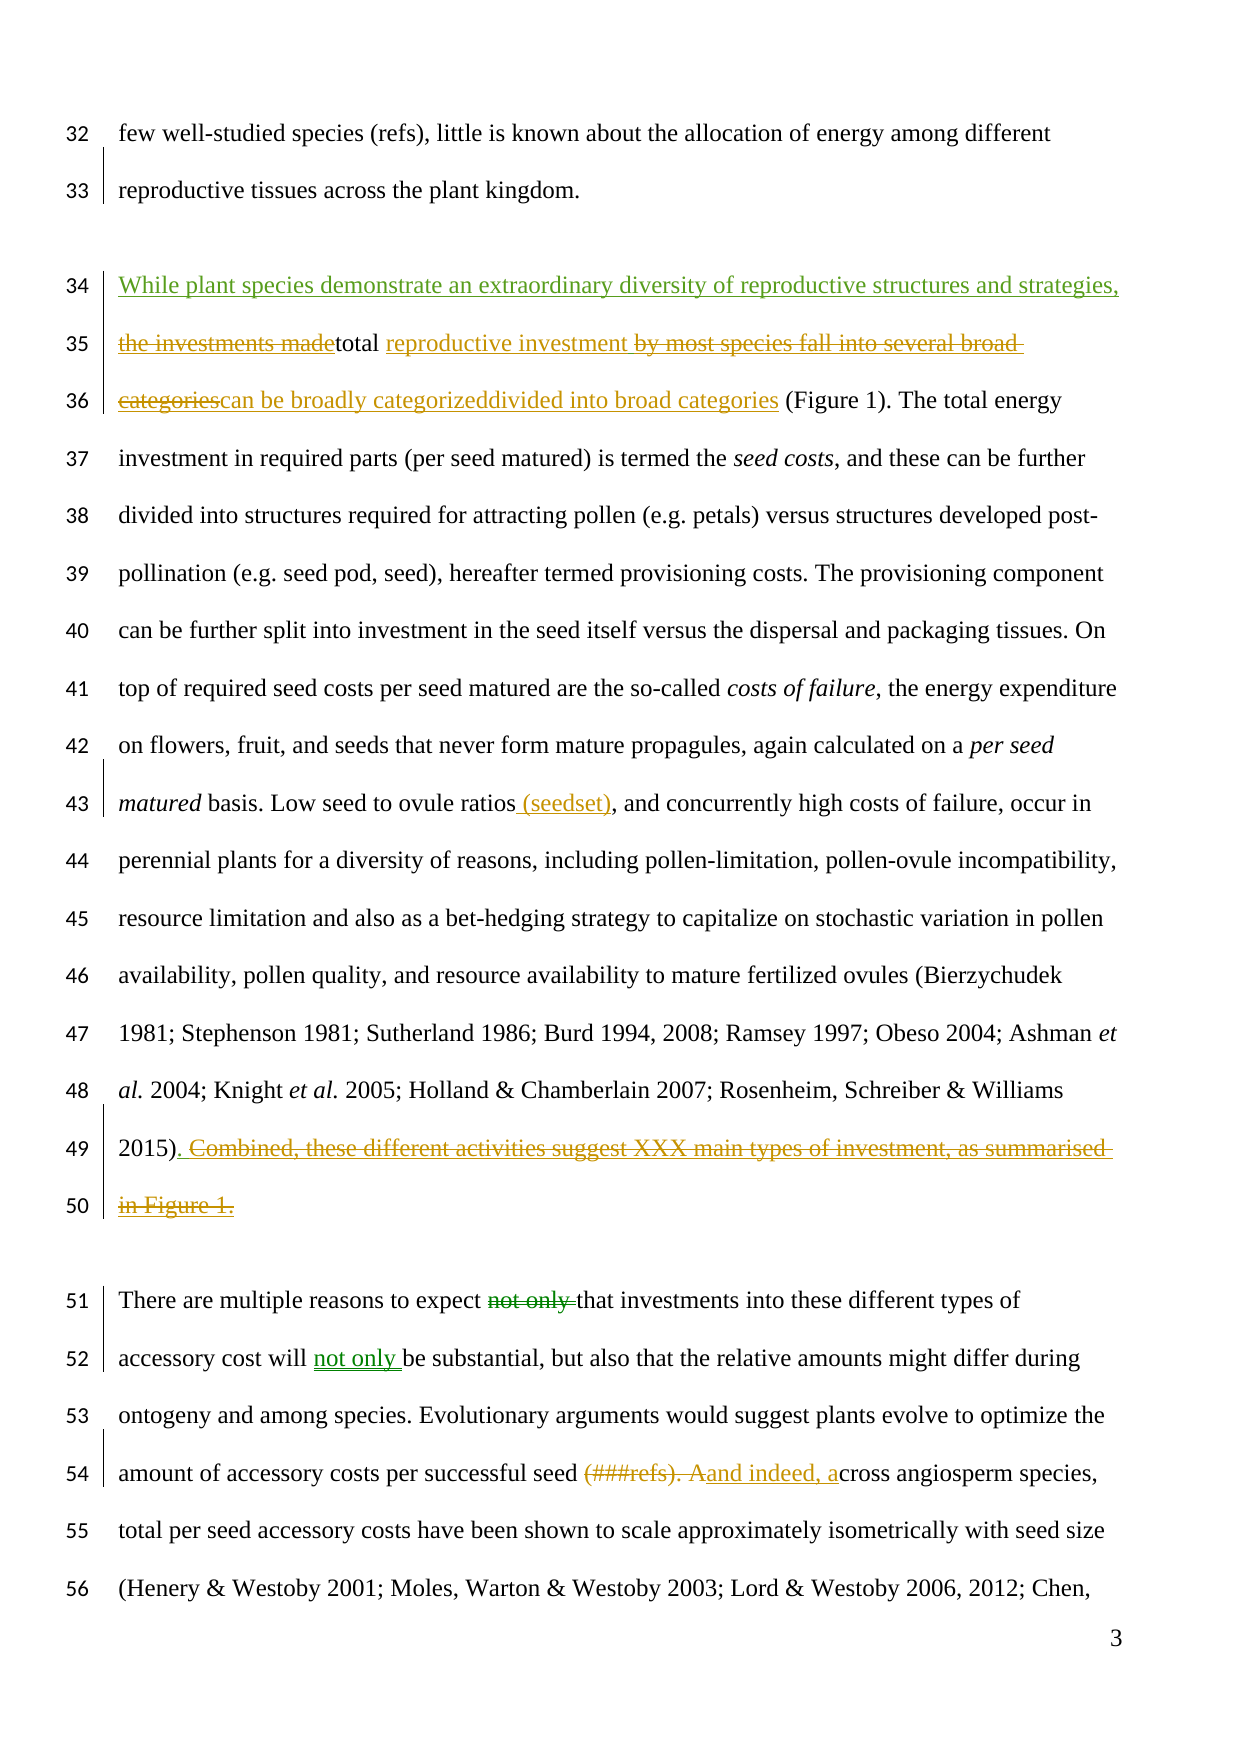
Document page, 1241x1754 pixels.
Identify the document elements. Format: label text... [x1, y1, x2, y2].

text (Figure 1). The total energy investment in required parts (per seed matured) is termed the seed costs, and these can be further divided into structures required for attracting pollen (e.g. petals) versus structures developed post-pollination (e.g. seed pod, seed), hereafter termed provisioning costs. The provisioning component can be further split into investment in the seed itself versus the dispersal and packaging tissues. On top of required seed costs per seed matured are the so-called costs of failure, the energy expenditure on flowers, fruit, and seeds that never form mature propagules, again calculated on a per seed matured basis. Low seed to ovule ratios, and concurrently high costs of failure, occur in perennial plants for a diversity of reasons, including pollen-limitation, pollen-ovule incompatibility, resource limitation and also as a bet-hedging strategy to capitalize on stochastic variation in pollen availability, pollen quality, and resource availability to mature fertilized ovules (Bierzychudek 1981; Stephenson 1981; Sutherland 1986; Burd 1994, 2008; Ramsey 1997; Obeso 2004; Ashman et al. 2004; Knight et al. 2005; Holland & Chamberlain 2007; Rosenheim, Schreiber & Williams 2015) [118, 271, 1122, 1219]
